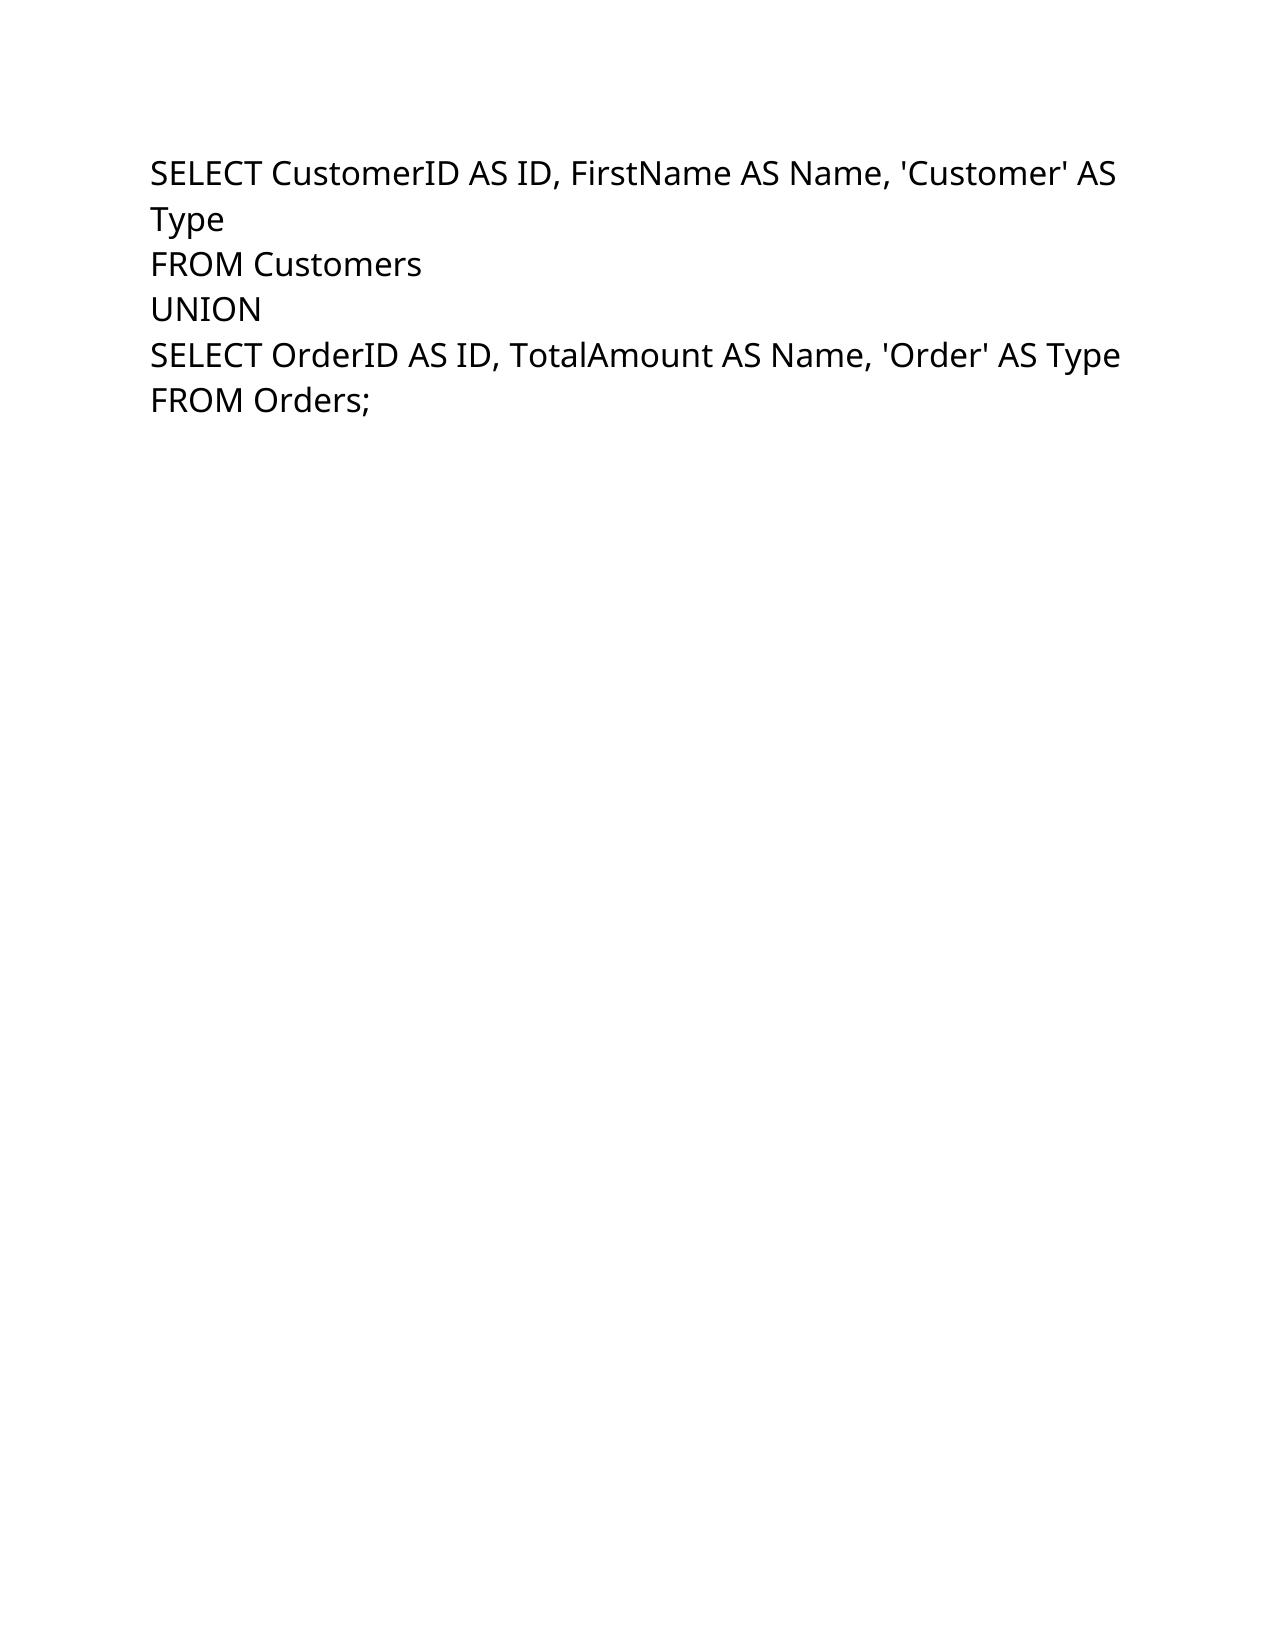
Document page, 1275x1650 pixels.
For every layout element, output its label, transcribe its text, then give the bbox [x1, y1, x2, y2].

text FROM Orders; [150, 377, 1125, 422]
text SELECT CustomerID AS ID, FirstName AS Name, 'Customer' AS Type [150, 150, 1125, 241]
text UNION [150, 286, 1125, 332]
text SELECT OrderID AS ID, TotalAmount AS Name, 'Order' AS Type [150, 332, 1125, 377]
text FROM Customers [150, 241, 1125, 286]
